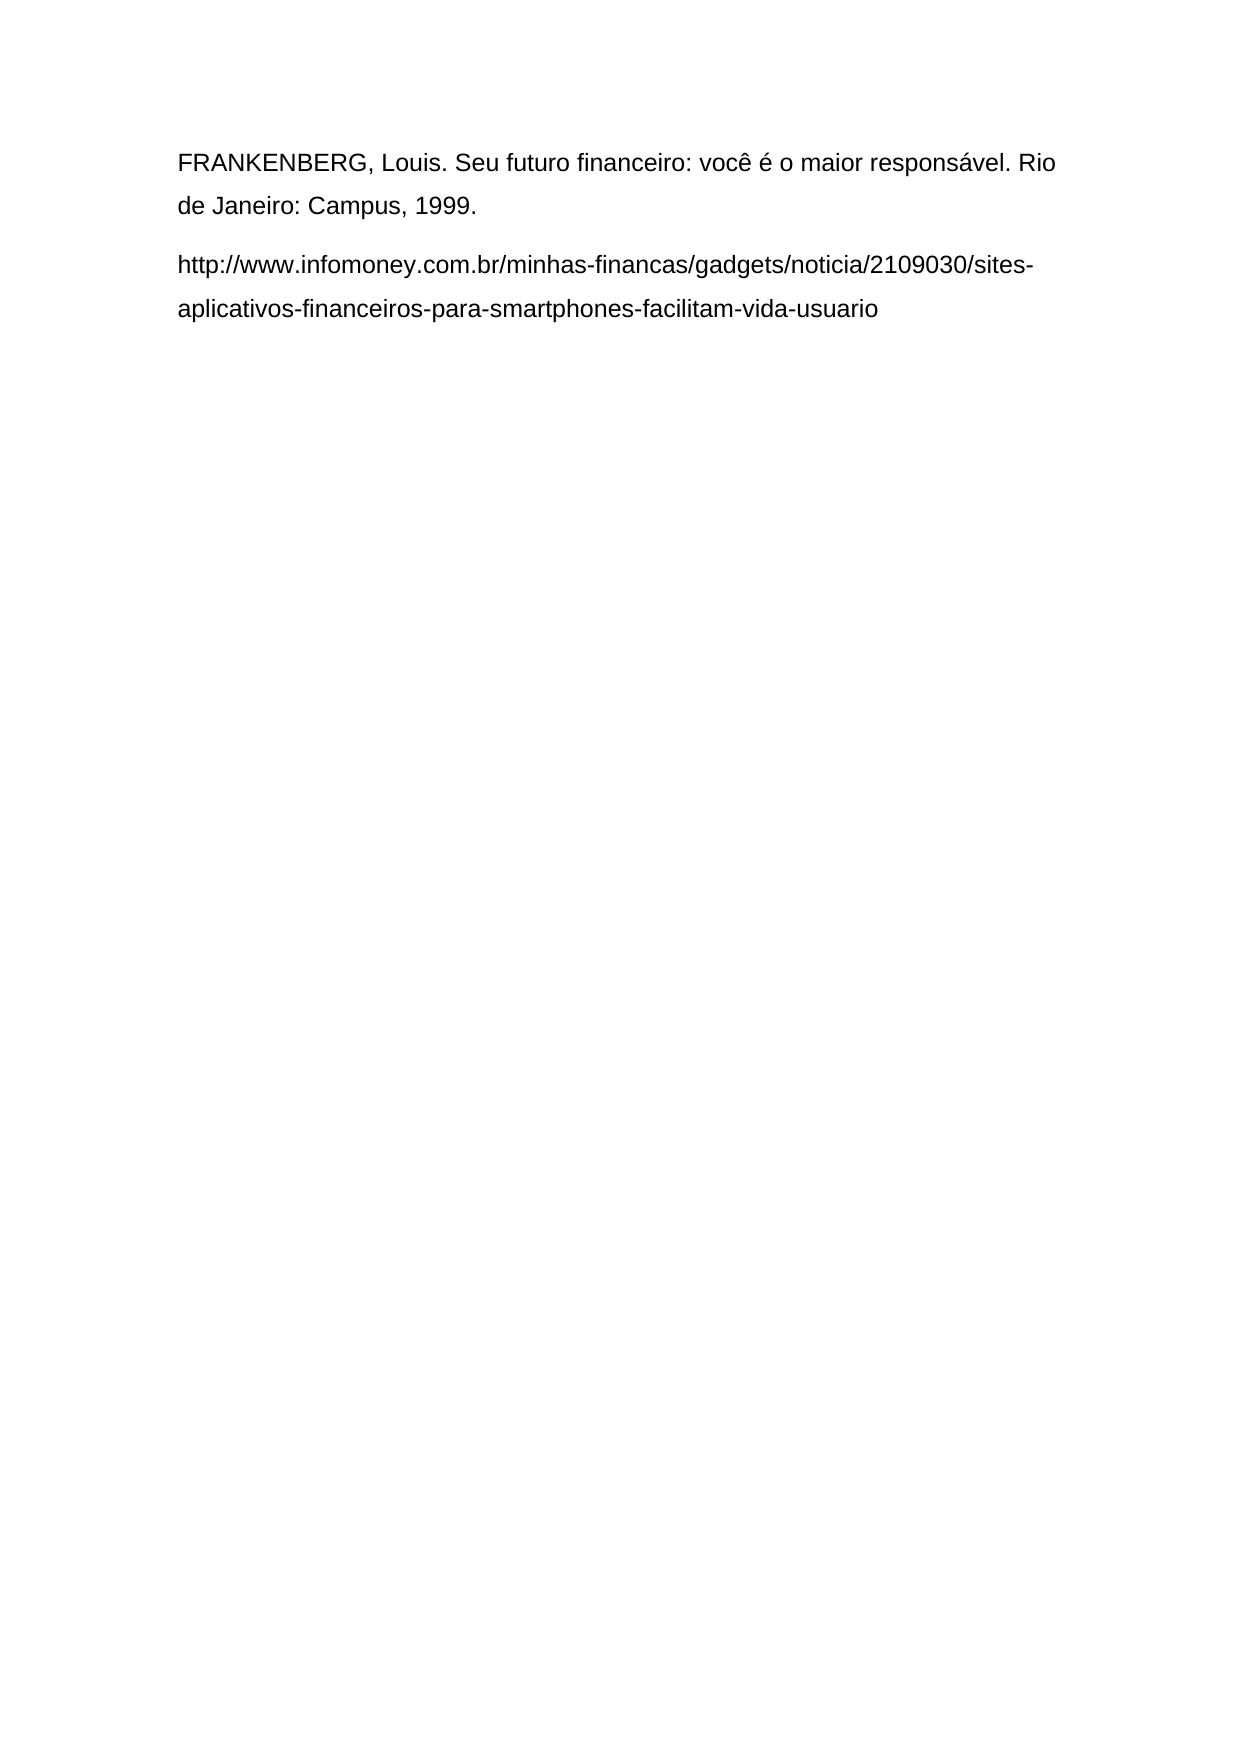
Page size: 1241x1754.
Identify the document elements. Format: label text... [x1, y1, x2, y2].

text http://www.infomoney.com.br/minhas-financas/gadgets/noticia/2109030/sites-aplicativos-financeiros-para-smartphones-facilitam-vida-usuario [177, 251, 1063, 322]
text FRANKENBERG, Louis. Seu futuro financeiro: você é o maior responsável. Rio de Janeiro: Campus, 1999. [177, 148, 1063, 219]
